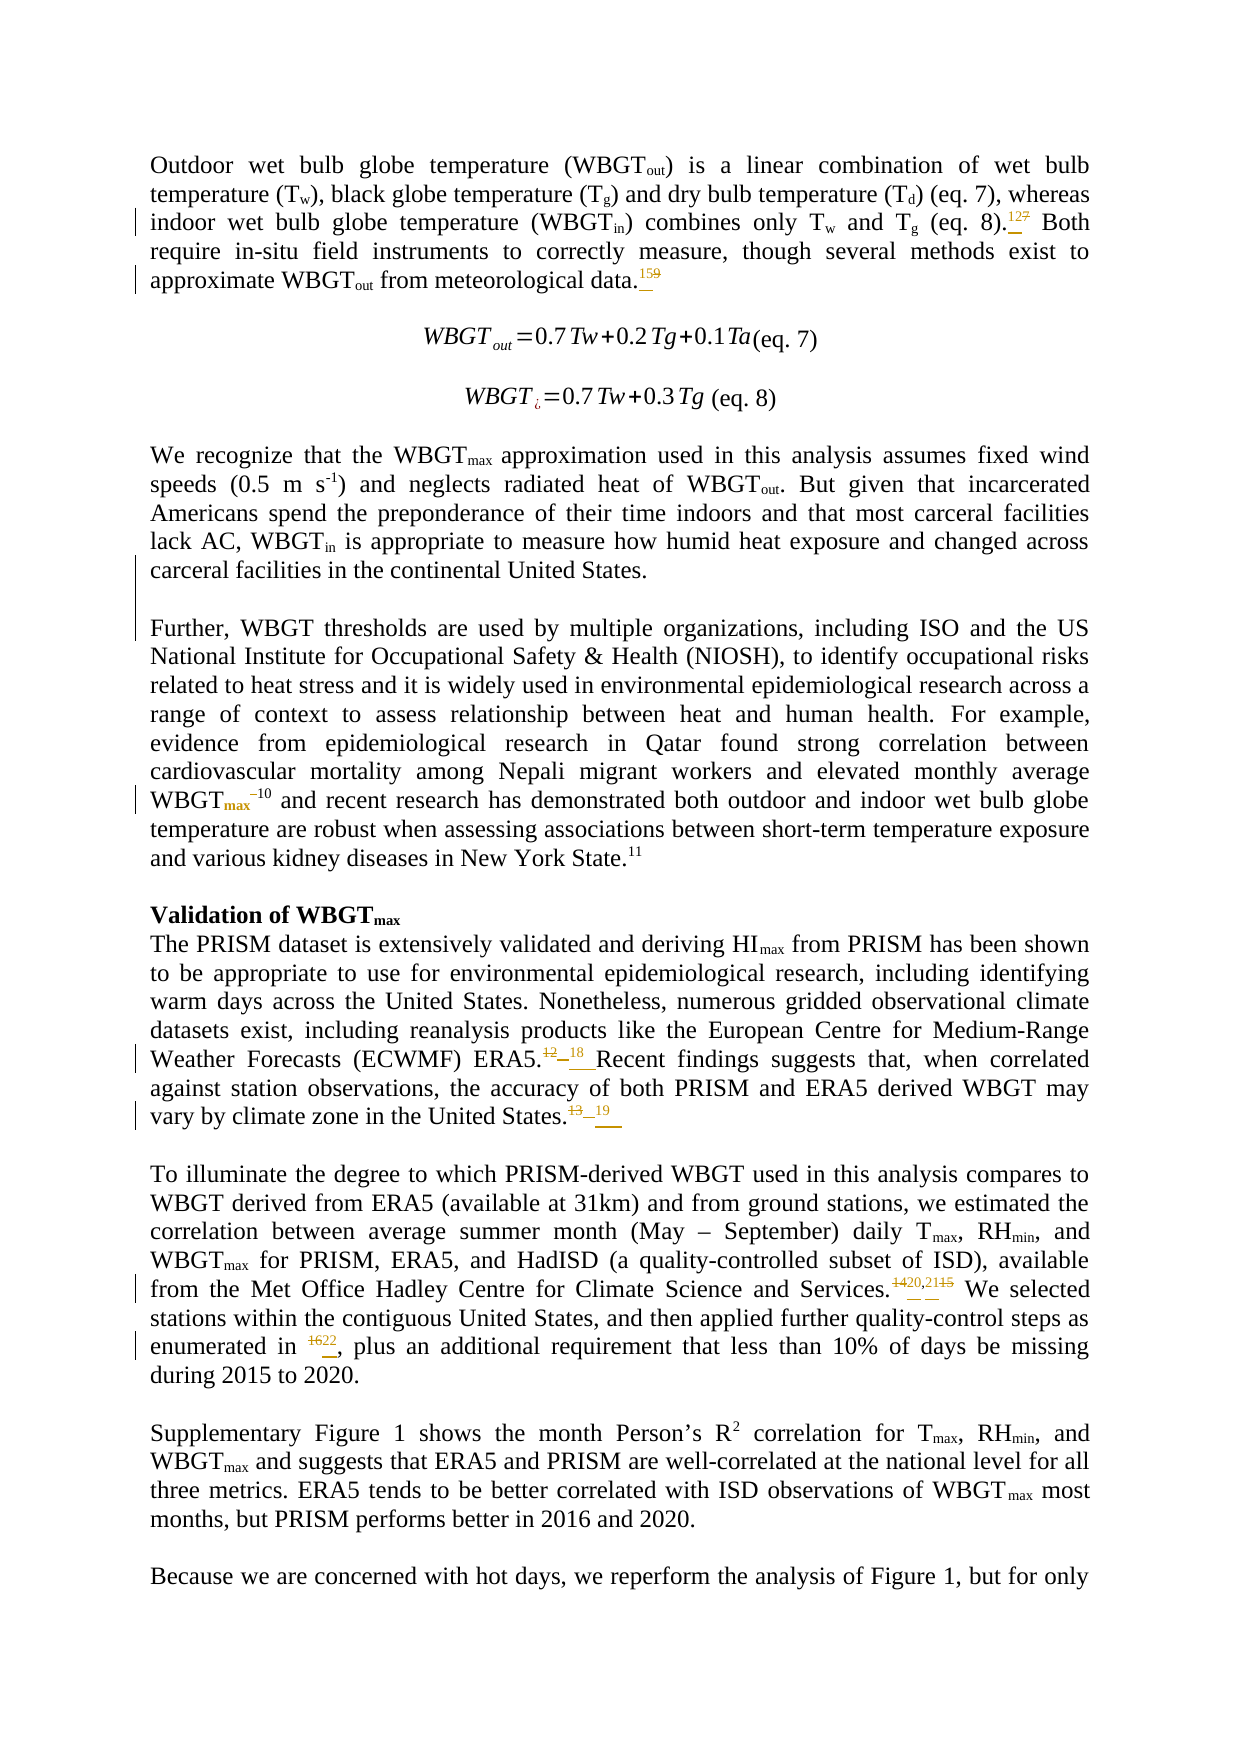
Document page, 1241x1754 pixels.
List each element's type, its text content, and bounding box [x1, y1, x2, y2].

text To illuminate the degree to which PRISM-derived WBGT used in this analysis compares to WBGT derived from ERA5 (available at 31km) and from ground stations, we estimated the correlation between average summer month (May – September) daily Tmax, RHmin, and WBGTmax for PRISM, ERA5, and HadISD (a quality-controlled subset of ISD), available from the Met Office Hadley Centre for Climate Science and Services., We selected stations within the contiguous United States, and then applied further quality-control steps as enumerated in , plus an additional requirement that less than 10% of days be missing during 2015 to 2020. [150, 1159, 1090, 1389]
text Supplementary Figure 1 shows the month Person’s R2 correlation for Tmax, RHmin, and WBGTmax and suggests that ERA5 and PRISM are well-correlated at the national level for all three metrics. ERA5 tends to be better correlated with ISD observations of WBGTmax most months, but PRISM performs better in 2016 and 2020. [150, 1418, 1090, 1533]
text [150, 1561, 1090, 1590]
text Outdoor wet bulb globe temperature (WBGTout) is a linear combination of wet bulb temperature (Tw), black globe temperature (Tg) and dry bulb temperature (Td) (eq. 7), whereas indoor wet bulb globe temperature (WBGTin) combines only Tw and Tg (eq. 8). Both require in-situ field instruments to correctly measure, though several methods exist to approximate WBGTout from meteorological data. [150, 150, 1090, 294]
text The PRISM dataset is extensively validated and deriving HImax from PRISM has been shown to be appropriate to use for environmental epidemiological research, including identifying warm days across the United States. Nonetheless, numerous gridded observational climate datasets exist, including reanalysis products like the European Centre for Medium-Range Weather Forecasts (ECWMF) ERA5.Recent findings suggests that, when correlated against station observations, the accuracy of both PRISM and ERA5 derived WBGT may vary by climate zone in the United States. [150, 929, 1090, 1130]
text We recognize that the WBGTmax approximation used in this analysis assumes fixed wind speeds (0.5 m s-1) and neglects radiated heat of WBGTout. But given that incarcerated Americans spend the preponderance of their time indoors and that most carceral facilities lack AC, WBGTin is appropriate to measure how humid heat exposure and changed across carceral facilities in the continental United States. [150, 440, 1090, 584]
text Further, WBGT thresholds are used by multiple organizations, including ISO and the US National Institute for Occupational Safety & Health (NIOSH), to identify occupational risks related to heat stress and it is widely used in environmental epidemiological research across a range of context to assess relationship between heat and human health. For example, evidence from epidemiological research in Qatar found strong correlation between cardiovascular mortality among Nepali migrant workers and elevated monthly average WBGTmax10 and recent research has demonstrated both outdoor and indoor wet bulb globe temperature are robust when assessing associations between short-term temperature exposure and various kidney diseases in New York State.11 [150, 613, 1090, 871]
text Validation of WBGTmax [150, 900, 1090, 929]
text (eq. 7) [150, 322, 1090, 354]
text (eq. 8) [150, 383, 1090, 411]
